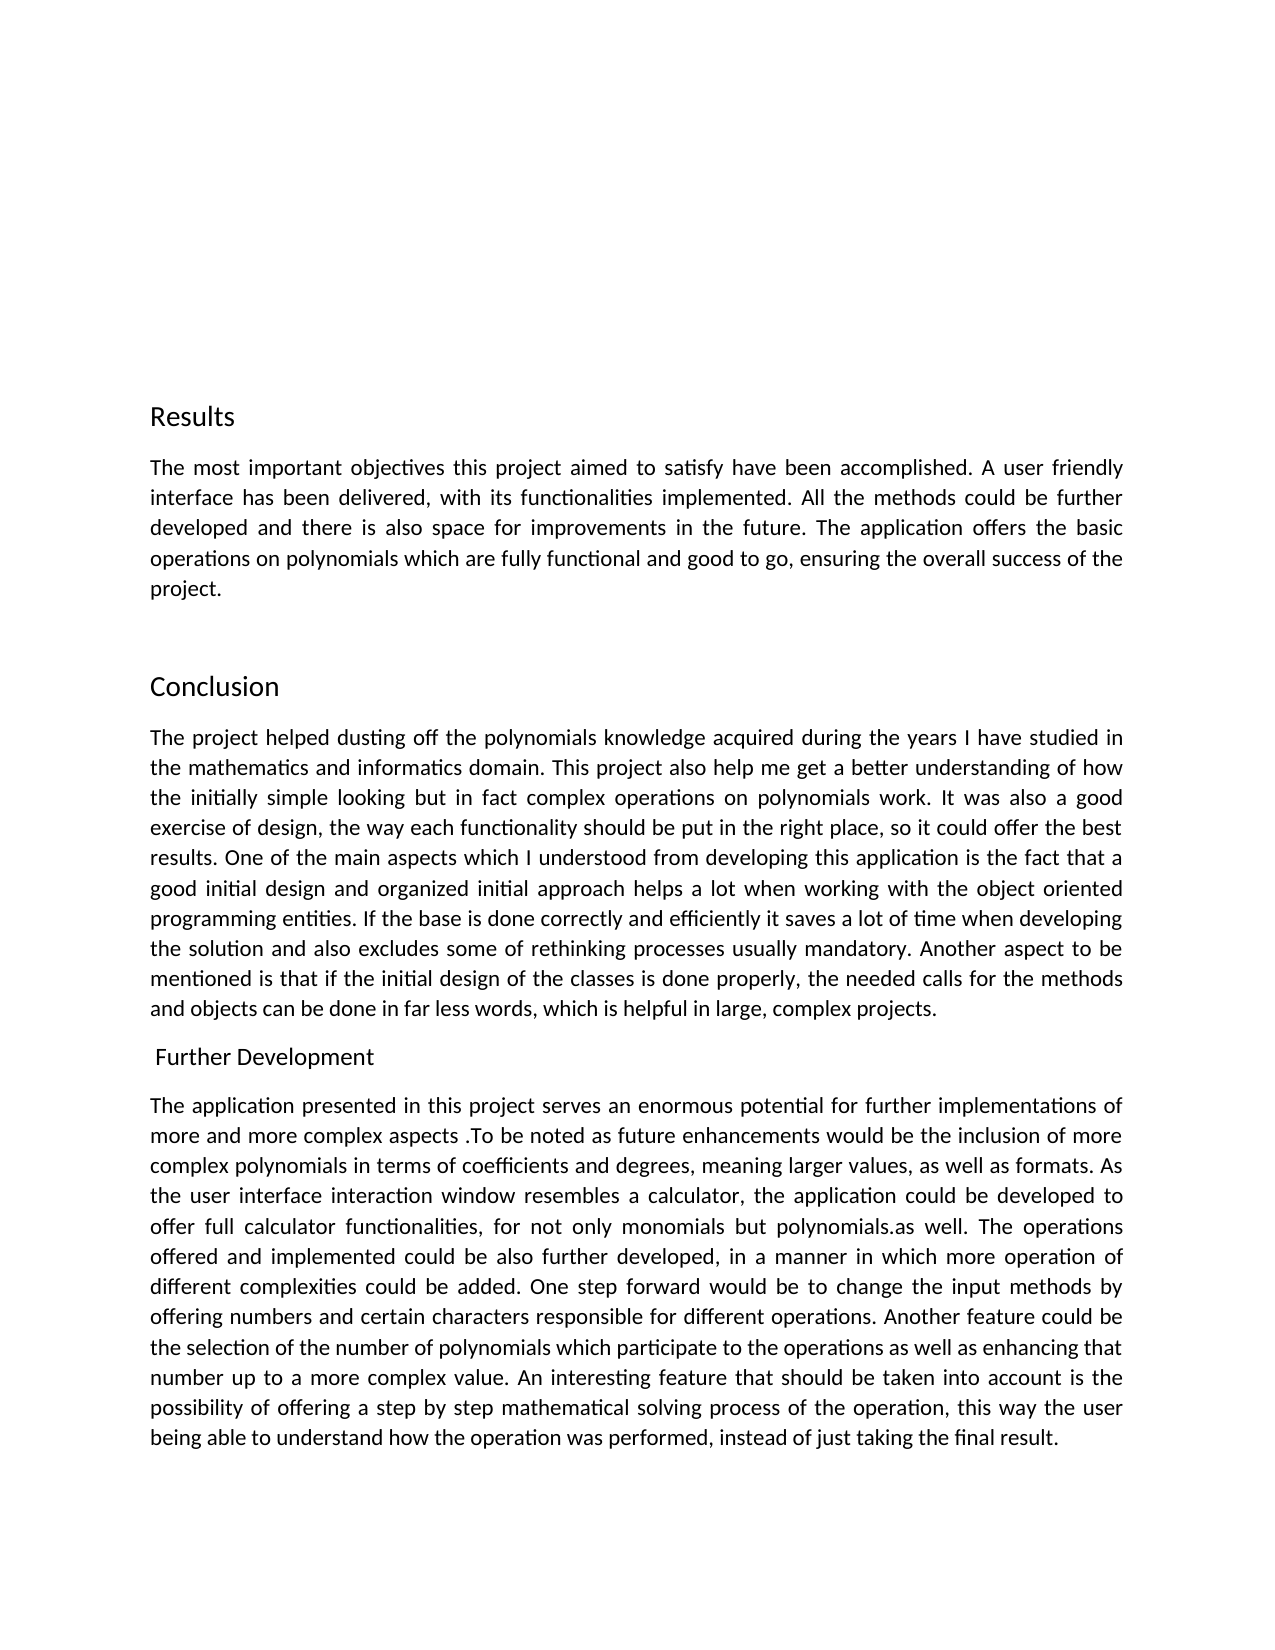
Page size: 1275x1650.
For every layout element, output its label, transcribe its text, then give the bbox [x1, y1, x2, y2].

text The application presented in this project serves an enormous potential for further implementations of more and more complex aspects .To be noted as future enhancements would be the inclusion of more complex polynomials in terms of coefficients and degrees, meaning larger values, as well as formats. As the user interface interaction window resembles a calculator, the application could be developed to offer full calculator functionalities, for not only monomials but polynomials.as well. The operations offered and implemented could be also further developed, in a manner in which more operation of different complexities could be added. One step forward would be to change the input methods by offering numbers and certain characters responsible for different operations. Another feature could be the selection of the number of polynomials which participate to the operations as well as enhancing that number up to a more complex value. An interesting feature that should be taken into account is the possibility of offering a step by step mathematical solving process of the operation, this way the user being able to understand how the operation was performed, instead of just taking the final result. [150, 1091, 1125, 1451]
text The project helped dusting off the polynomials knowledge acquired during the years I have studied in the mathematics and informatics domain. This project also help me get a better understanding of how the initially simple looking but in fact complex operations on polynomials work. It was also a good exercise of design, the way each functionality should be put in the right place, so it could offer the best results. One of the main aspects which I understood from developing this application is the fact that a good initial design and organized initial approach helps a lot when working with the object oriented programming entities. If the base is done correctly and efficiently it saves a lot of time when developing the solution and also excludes some of rethinking processes usually mandatory. Another aspect to be mentioned is that if the initial design of the classes is done properly, the needed calls for the methods and objects can be done in far less words, which is helpful in large, complex projects. [150, 723, 1125, 1023]
text Further Development [150, 1041, 1125, 1072]
text Conclusion [150, 668, 1125, 703]
text Results [150, 398, 1125, 433]
text The most important objectives this project aimed to satisfy have been accomplished. A user friendly interface has been delivered, with its functionalities implemented. All the methods could be further developed and there is also space for improvements in the future. The application offers the basic operations on polynomials which are fully functional and good to go, ensuring the overall success of the project. [150, 453, 1125, 602]
